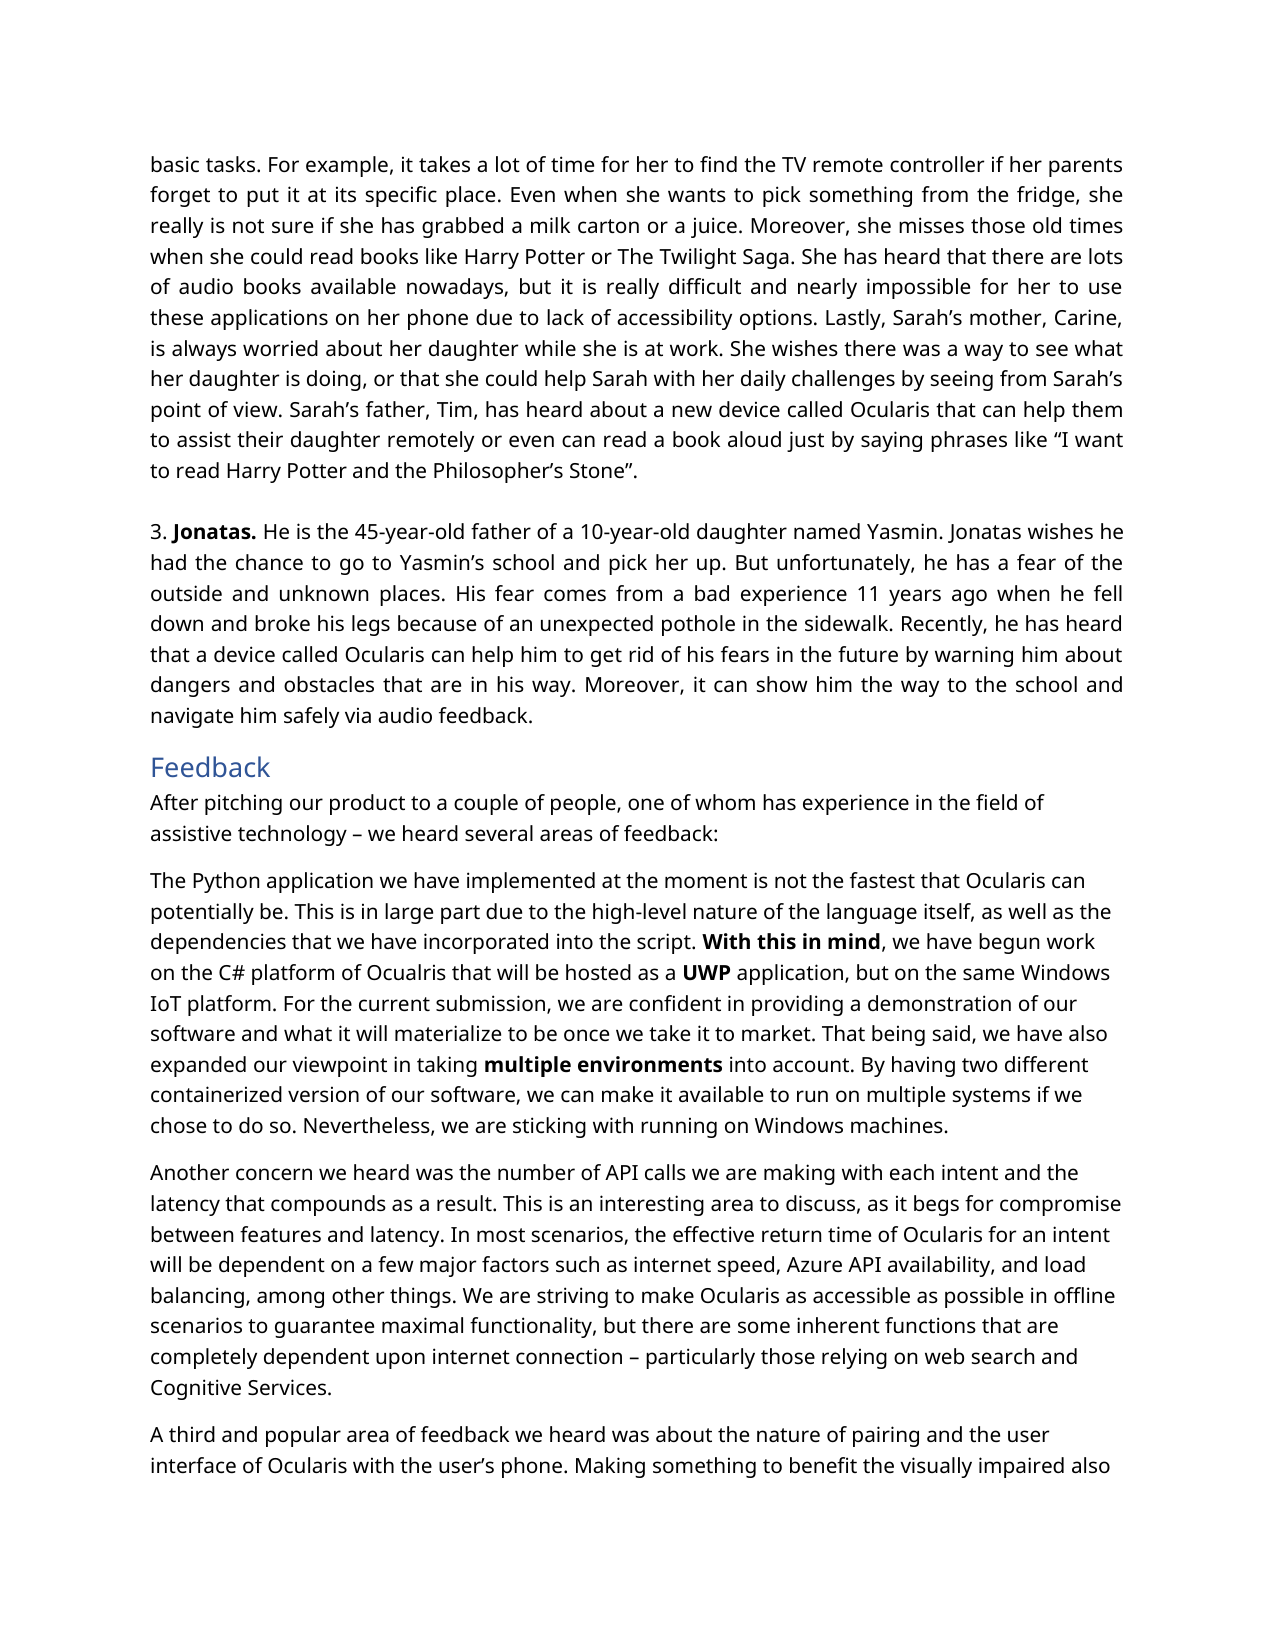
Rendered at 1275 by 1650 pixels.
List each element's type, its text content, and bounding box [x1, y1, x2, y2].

list Jonatas. He is the 45-year-old father of a 10-year-old daughter named Yasmin. Jonatas wishes he had the chance to go to Yasmin’s school and pick her up. But unfortunately, he has a fear of the outside and unknown places. His fear comes from a bad experience 11 years ago when he fell down and broke his legs because of an unexpected pothole in the sidewalk. Recently, he has heard that a device called Ocularis can help him to get rid of his fears in the future by warning him about dangers and obstacles that are in his way. Moreover, it can show him the way to the school and navigate him safely via audio feedback. [150, 517, 1125, 730]
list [150, 150, 1125, 485]
text Another concern we heard was the number of API calls we are making with each intent and the latency that compounds as a result. This is an interesting area to discuss, as it begs for compromise between features and latency. In most scenarios, the effective return time of Ocularis for an intent will be dependent on a few major factors such as internet speed, Azure API availability, and load balancing, among other things. We are striving to make Ocularis as accessible as possible in offline scenarios to guarantee maximal functionality, but there are some inherent functions that are completely dependent upon internet connection – particularly those relying on web search and Cognitive Services. [150, 1158, 1125, 1401]
subtitle Feedback [150, 748, 1125, 785]
text The Python application we have implemented at the moment is not the fastest that Ocularis can potentially be. This is in large part due to the high-level nature of the language itself, as well as the dependencies that we have incorporated into the script. With this in mind, we have begun work on the C# platform of Ocualris that will be hosted as a UWP application, but on the same Windows IoT platform. For the current submission, we are confident in providing a demonstration of our software and what it will materialize to be once we take it to market. That being said, we have also expanded our viewpoint in taking multiple environments into account. By having two different containerized version of our software, we can make it available to run on multiple systems if we chose to do so. Nevertheless, we are sticking with running on Windows machines. [150, 866, 1125, 1140]
text After pitching our product to a couple of people, one of whom has experience in the field of assistive technology – we heard several areas of feedback: [150, 788, 1125, 847]
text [150, 1420, 1125, 1479]
